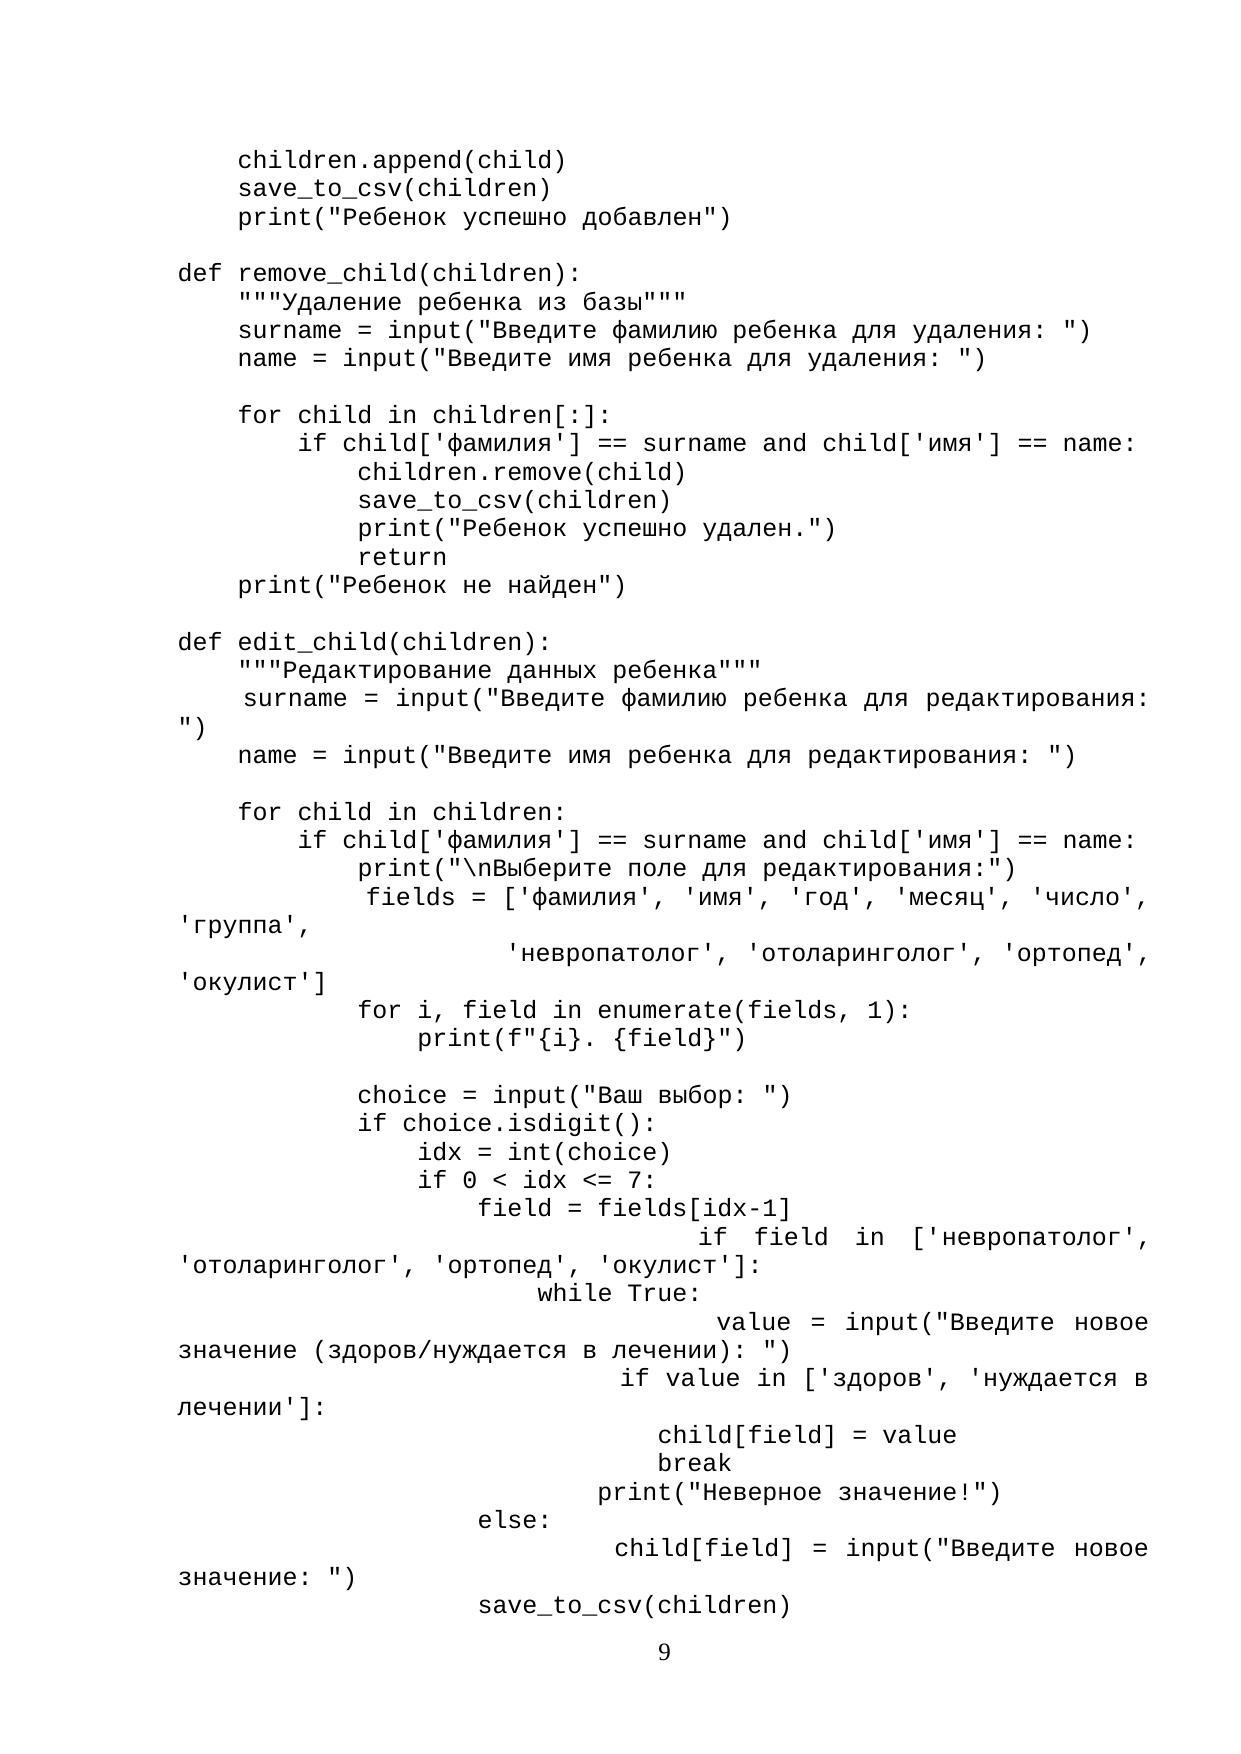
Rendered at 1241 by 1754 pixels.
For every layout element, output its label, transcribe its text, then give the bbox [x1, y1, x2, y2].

text if child['фамилия'] == surname and child['имя'] == name: [177, 431, 1152, 459]
text save_to_csv(children) [177, 1593, 1152, 1621]
text for i, field in enumerate(fields, 1): [177, 998, 1152, 1026]
text def remove_child(children): [177, 261, 1152, 289]
text save_to_csv(children) [177, 488, 1152, 516]
text field = fields[idx-1] [177, 1196, 1152, 1224]
text print("Неверное значение!") [177, 1479, 1152, 1508]
text else: [177, 1508, 1152, 1536]
text save_to_csv(children) [177, 176, 1152, 204]
text fields = ['фамилия', 'имя', 'год', 'месяц', 'число', 'группа', [177, 884, 1152, 941]
text print("\nВыберите поле для редактирования:") [177, 856, 1152, 884]
text if child['фамилия'] == surname and child['имя'] == name: [177, 828, 1152, 856]
text """Удаление ребенка из базы""" [177, 289, 1152, 318]
text children.append(child) [177, 148, 1152, 176]
text idx = int(choice) [177, 1139, 1152, 1168]
text print(f"{i}. {field}") [177, 1026, 1152, 1054]
text print("Ребенок успешно удален.") [177, 516, 1152, 544]
text return [177, 544, 1152, 573]
text break [177, 1451, 1152, 1479]
text children.remove(child) [177, 459, 1152, 488]
text surname = input("Введите фамилию ребенка для редактирования: ") [177, 686, 1152, 743]
text child[field] = input("Введите новое значение: ") [177, 1536, 1152, 1593]
text print("Ребенок успешно добавлен") [177, 204, 1152, 233]
text child[field] = value [177, 1423, 1152, 1451]
text print("Ребенок не найден") [177, 573, 1152, 601]
text if field in ['невропатолог', 'отоларинголог', 'ортопед', 'окулист']: [177, 1224, 1152, 1281]
text if choice.isdigit(): [177, 1111, 1152, 1139]
text name = input("Введите имя ребенка для удаления: ") [177, 346, 1152, 374]
text if 0 < idx <= 7: [177, 1168, 1152, 1196]
text name = input("Введите имя ребенка для редактирования: ") [177, 743, 1152, 771]
text for child in children[:]: [177, 403, 1152, 431]
text for child in children: [177, 799, 1152, 828]
text while True: [177, 1281, 1152, 1309]
text """Редактирование данных ребенка""" [177, 658, 1152, 686]
text 'невропатолог', 'отоларинголог', 'ортопед', 'окулист'] [177, 941, 1152, 998]
text if value in ['здоров', 'нуждается в лечении']: [177, 1366, 1152, 1423]
text choice = input("Ваш выбор: ") [177, 1083, 1152, 1111]
text surname = input("Введите фамилию ребенка для удаления: ") [177, 318, 1152, 346]
text value = input("Введите новое значение (здоров/нуждается в лечении): ") [177, 1309, 1152, 1366]
text def edit_child(children): [177, 629, 1152, 658]
